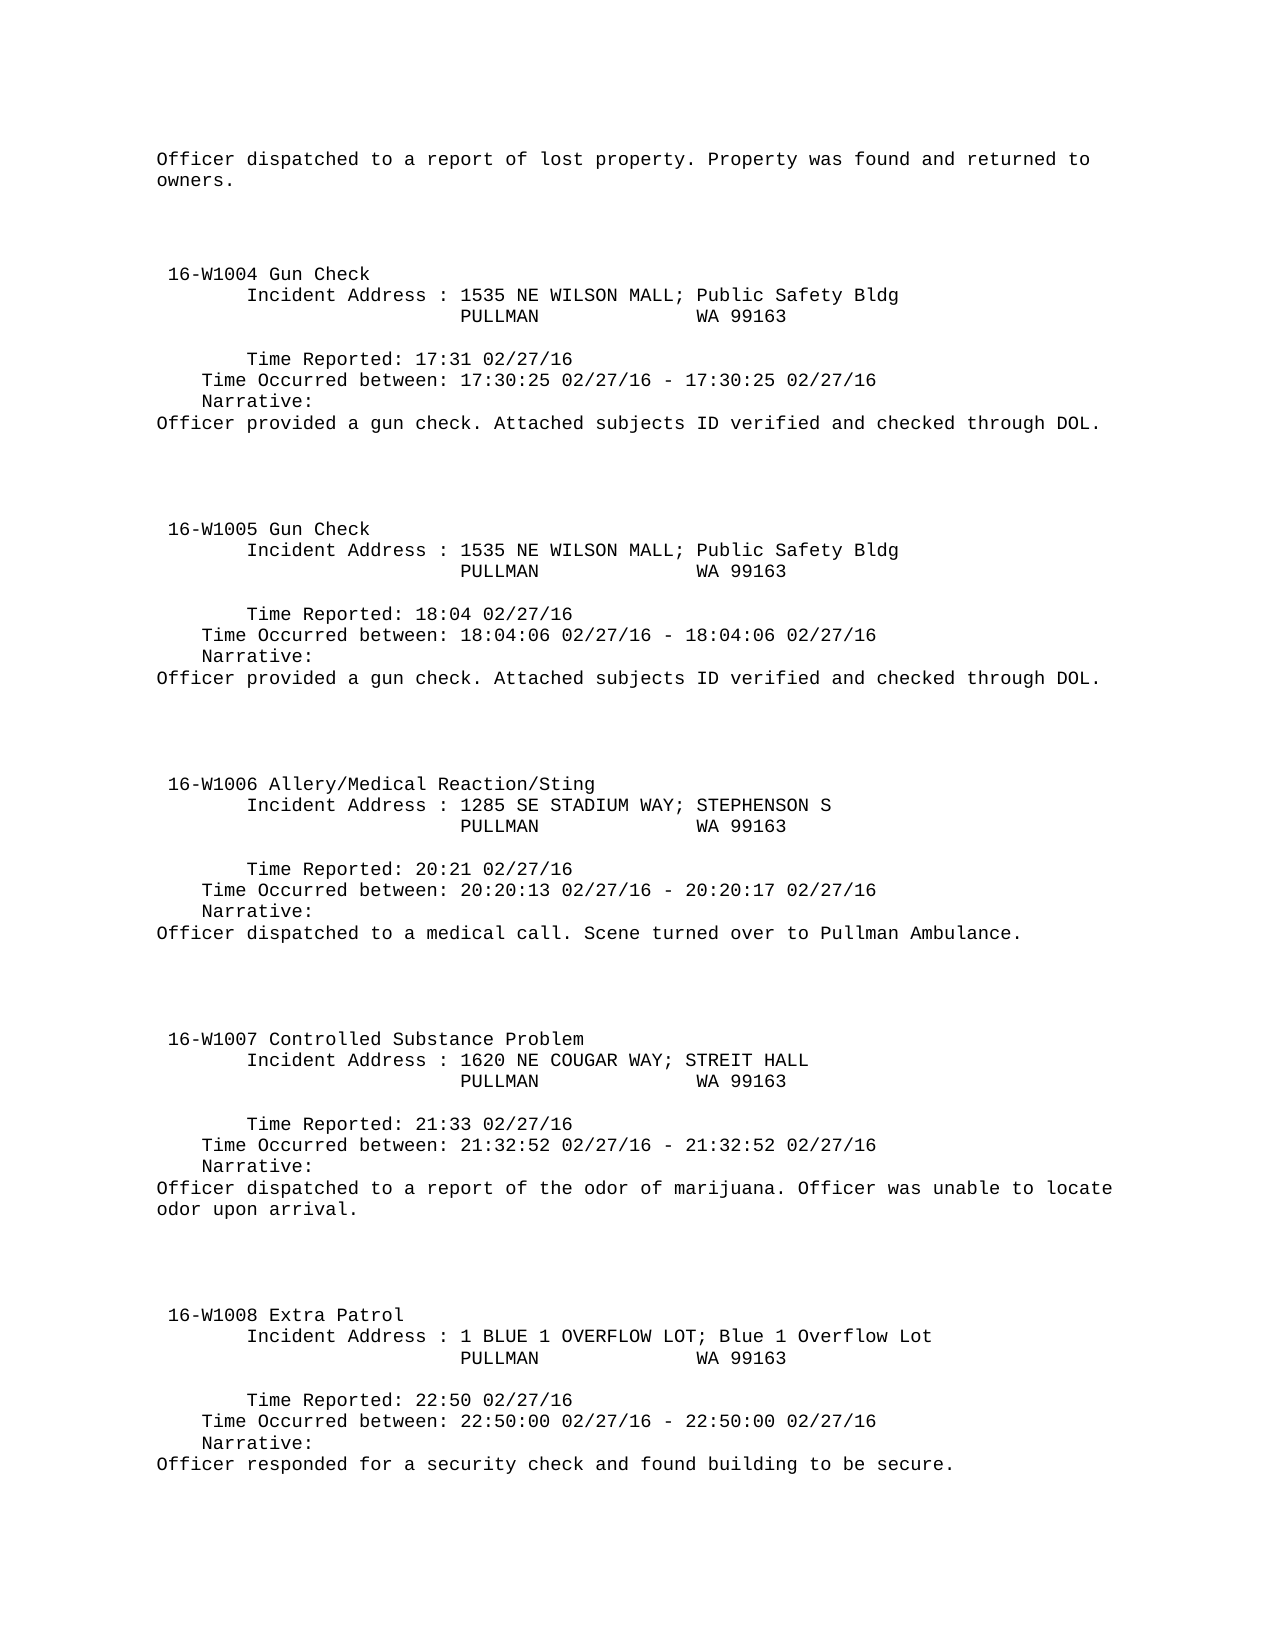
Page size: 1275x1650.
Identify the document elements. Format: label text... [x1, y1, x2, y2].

text Incident Address : 1620 NE COUGAR WAY; STREIT HALL [156, 1051, 1118, 1072]
text Time Reported: 22:50 02/27/16 [156, 1391, 1118, 1412]
text 16-W1008 Extra Patrol [156, 1306, 1118, 1327]
text 16-W1006 Allery/Medical Reaction/Sting [156, 775, 1118, 796]
text Time Occurred between: 21:32:52 02/27/16 - 21:32:52 02/27/16 [156, 1136, 1118, 1157]
text Officer provided a gun check. Attached subjects ID verified and checked through DOL. [156, 413, 1118, 435]
text Officer dispatched to a medical call. Scene turned over to Pullman Ambulance. [156, 923, 1118, 945]
text Officer dispatched to a report of the odor of marijuana. Officer was unable to locate odor upon arrival. [156, 1178, 1118, 1221]
text Time Occurred between: 22:50:00 02/27/16 - 22:50:00 02/27/16 [156, 1412, 1118, 1433]
text PULLMAN WA 99163 [156, 562, 1118, 583]
text Officer provided a gun check. Attached subjects ID verified and checked through DOL. [156, 668, 1118, 690]
text Incident Address : 1535 NE WILSON MALL; Public Safety Bldg [156, 286, 1118, 307]
text Time Reported: 21:33 02/27/16 [156, 1115, 1118, 1136]
text Time Occurred between: 17:30:25 02/27/16 - 17:30:25 02/27/16 [156, 371, 1118, 392]
text Narrative: [156, 392, 1118, 413]
text Narrative: [156, 1157, 1118, 1178]
text Incident Address : 1285 SE STADIUM WAY; STEPHENSON S [156, 796, 1118, 817]
text Officer responded for a security check and found building to be secure. [156, 1455, 1118, 1476]
text Incident Address : 1535 NE WILSON MALL; Public Safety Bldg [156, 541, 1118, 562]
text Time Occurred between: 20:20:13 02/27/16 - 20:20:17 02/27/16 [156, 881, 1118, 902]
text Officer dispatched to a report of lost property. Property was found and returned to owners. [156, 150, 1118, 192]
text Narrative: [156, 1433, 1118, 1455]
text PULLMAN WA 99163 [156, 1348, 1118, 1370]
text Time Reported: 20:21 02/27/16 [156, 860, 1118, 881]
text PULLMAN WA 99163 [156, 1072, 1118, 1093]
text PULLMAN WA 99163 [156, 307, 1118, 328]
text Narrative: [156, 902, 1118, 923]
text 16-W1004 Gun Check [156, 265, 1118, 286]
text Incident Address : 1 BLUE 1 OVERFLOW LOT; Blue 1 Overflow Lot [156, 1327, 1118, 1348]
text Time Reported: 18:04 02/27/16 [156, 605, 1118, 626]
text 16-W1007 Controlled Substance Problem [156, 1030, 1118, 1051]
text Time Occurred between: 18:04:06 02/27/16 - 18:04:06 02/27/16 [156, 626, 1118, 647]
text 16-W1005 Gun Check [156, 520, 1118, 541]
text Time Reported: 17:31 02/27/16 [156, 350, 1118, 371]
text Narrative: [156, 647, 1118, 668]
text PULLMAN WA 99163 [156, 817, 1118, 838]
